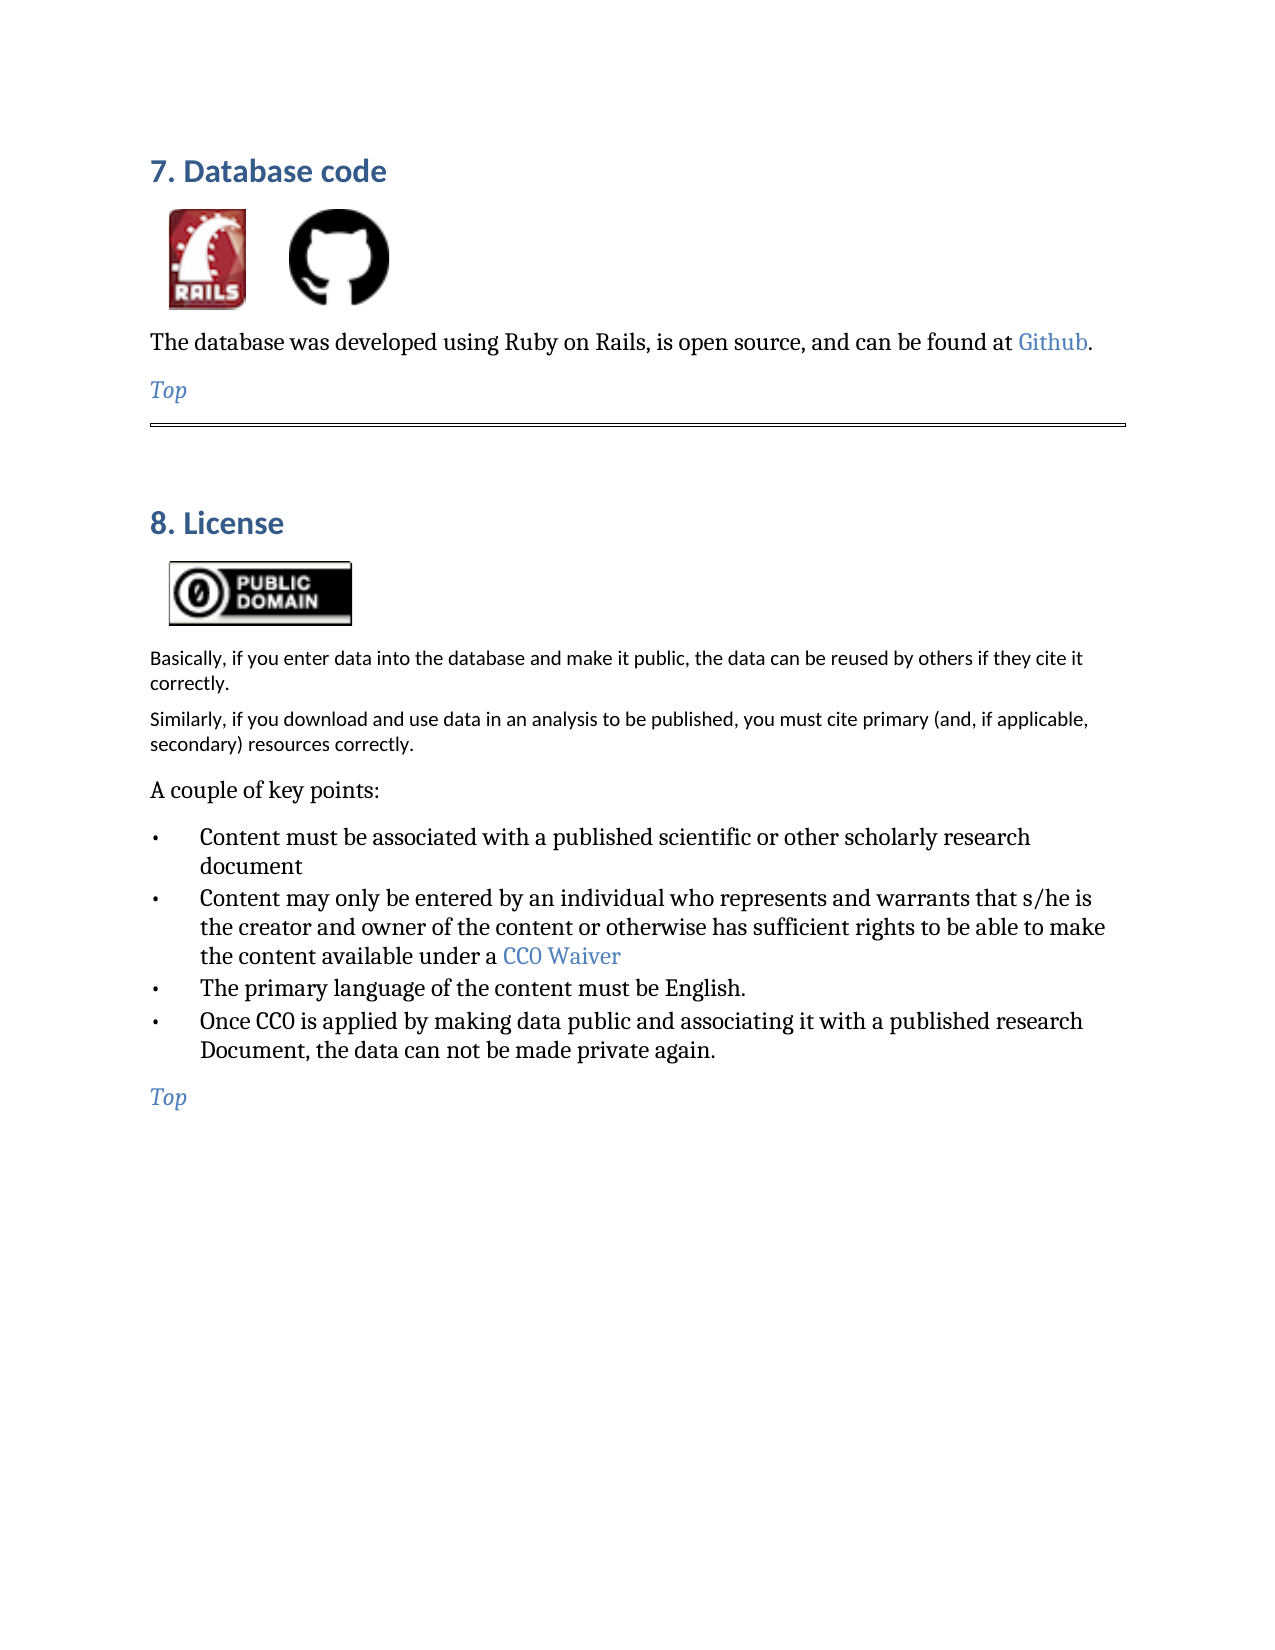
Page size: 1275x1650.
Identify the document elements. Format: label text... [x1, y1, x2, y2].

subtitle 8. License [150, 502, 1125, 543]
text Similarly, if you download and use data in an analysis to be published, you must cite primary (and, if applicable, secondary) resources correctly. [150, 706, 1125, 757]
text Top [150, 1083, 1125, 1112]
list Content may only be entered by an individual who represents and warrants that s/he is the creator and owner of the content or otherwise has sufficient rights to be able to make the content available under a CC0 Waiver [150, 884, 1125, 971]
text Basically, if you enter data into the database and make it public, the data can be reused by others if they cite it correctly. [150, 645, 1125, 696]
text The database was developed using Ruby on Rails, is open source, and can be found at Github. [150, 328, 1125, 357]
subtitle 7. Database code [150, 150, 1125, 191]
picture [168, 209, 246, 310]
list Content must be associated with a published scientific or other scholarly research document [150, 823, 1125, 881]
picture [168, 561, 353, 626]
list The primary language of the content must be English. [150, 974, 1125, 1003]
text Top [150, 376, 1125, 404]
list Once CC0 is applied by making data public and associating it with a published research Document, the data can not be made private again. [150, 1007, 1125, 1064]
picture [289, 209, 390, 310]
text A couple of key points: [150, 776, 1125, 804]
